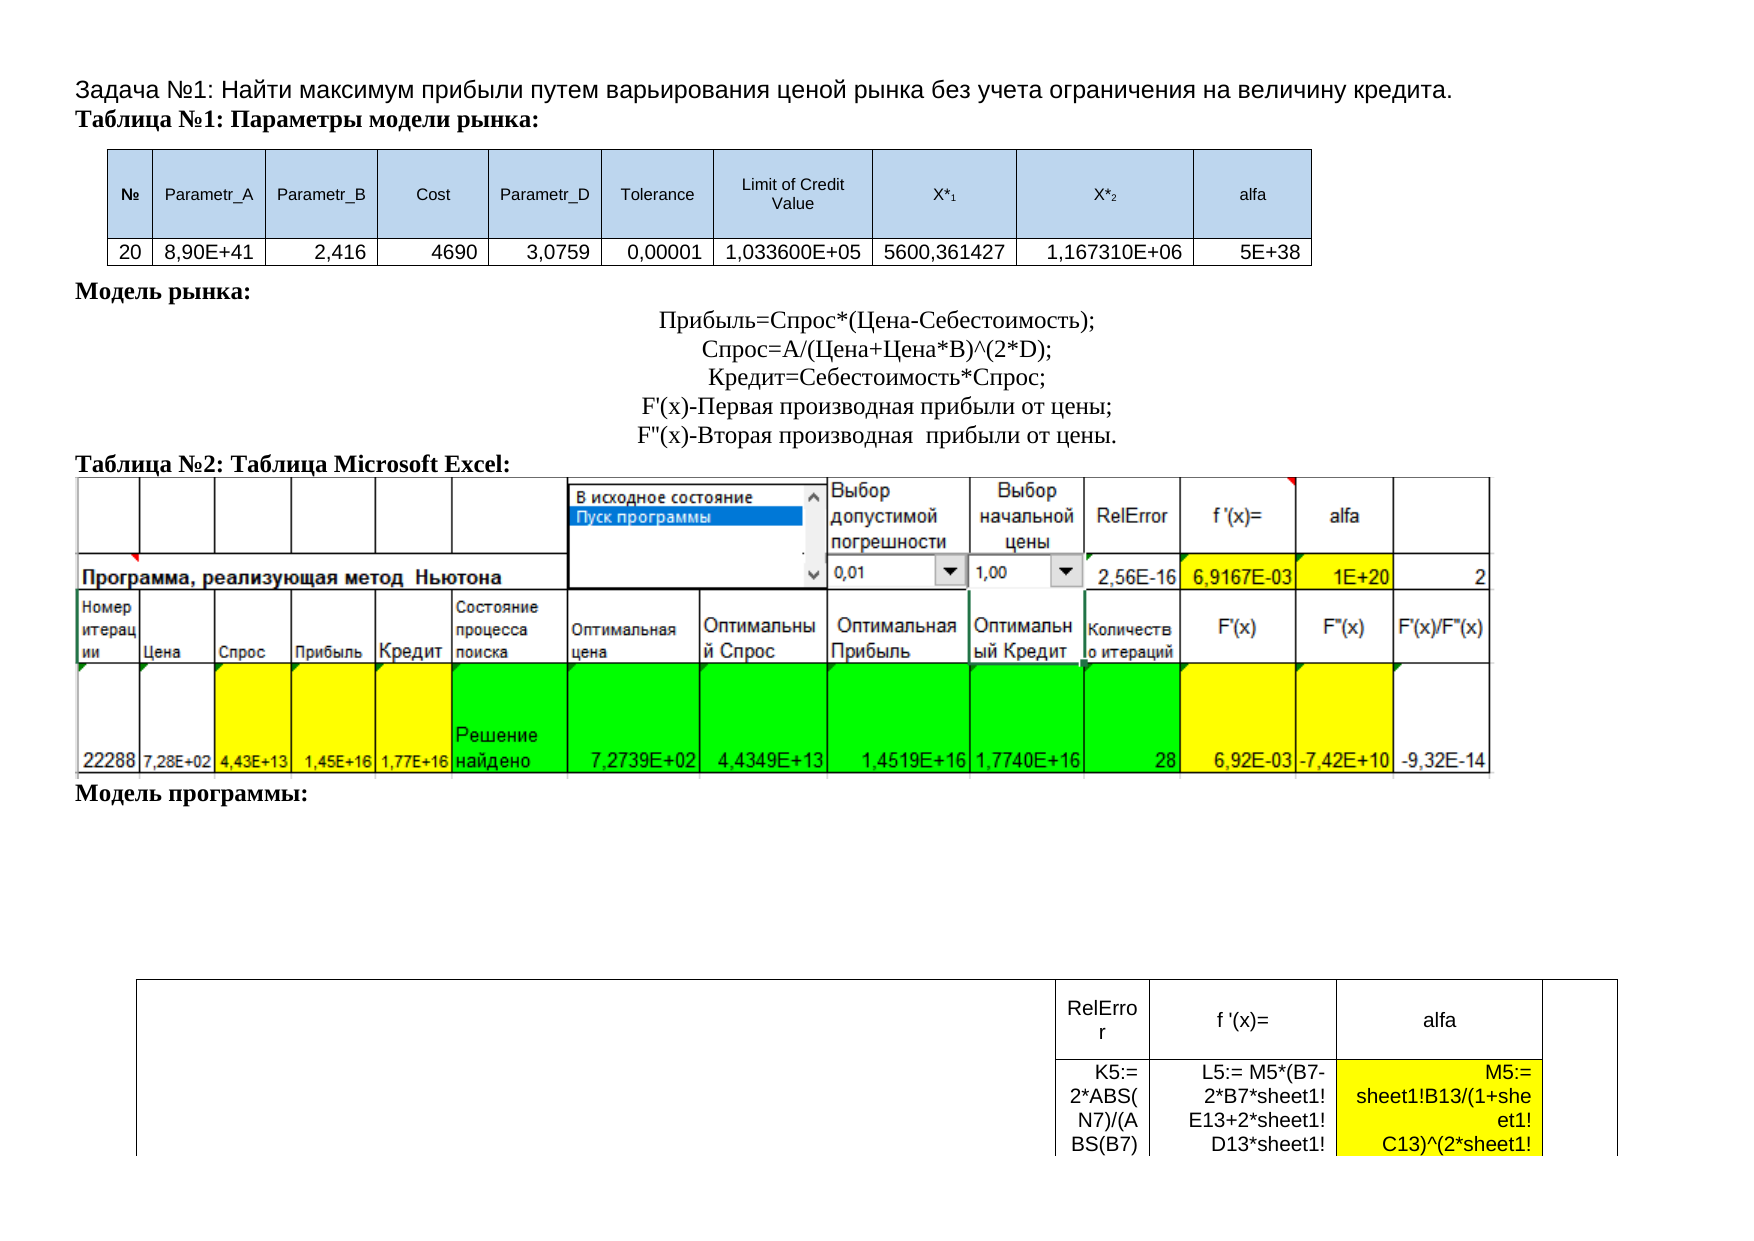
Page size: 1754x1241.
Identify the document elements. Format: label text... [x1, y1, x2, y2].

text Спрос=A/(Цена+Цена*B)^(2*D); [75, 334, 1679, 362]
text F''(x)-Вторая производная прибыли от цены. [75, 420, 1679, 449]
picture [75, 477, 1495, 779]
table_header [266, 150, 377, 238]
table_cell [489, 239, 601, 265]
text Задача №1: Найти максимум прибыли путем варьирования ценой рынка без учета ограничения на величину кредита. [75, 75, 1679, 104]
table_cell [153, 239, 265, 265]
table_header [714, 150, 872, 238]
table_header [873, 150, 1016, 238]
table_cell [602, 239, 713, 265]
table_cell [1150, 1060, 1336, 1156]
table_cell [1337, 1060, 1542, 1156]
text Таблица №1: Параметры модели рынка: [75, 104, 1679, 132]
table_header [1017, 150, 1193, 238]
text Прибыль=Спрос*(Цена-Себестоимость); [75, 305, 1679, 334]
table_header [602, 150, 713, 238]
text F'(x)-Первая производная прибыли от цены; [75, 391, 1679, 420]
text Модель программы: [75, 778, 1679, 807]
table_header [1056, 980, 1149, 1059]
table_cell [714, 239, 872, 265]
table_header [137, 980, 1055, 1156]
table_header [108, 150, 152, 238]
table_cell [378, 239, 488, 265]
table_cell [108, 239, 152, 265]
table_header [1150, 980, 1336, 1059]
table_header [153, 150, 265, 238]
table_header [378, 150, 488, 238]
text Кредит=Себестоимость*Спрос; [75, 362, 1679, 391]
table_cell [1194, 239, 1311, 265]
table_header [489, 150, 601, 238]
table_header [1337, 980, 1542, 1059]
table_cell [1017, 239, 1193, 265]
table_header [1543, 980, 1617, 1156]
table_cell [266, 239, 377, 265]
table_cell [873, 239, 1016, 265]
text Модель рынка: [75, 276, 1679, 305]
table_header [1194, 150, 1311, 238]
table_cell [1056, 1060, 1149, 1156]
text Таблица №2: Таблица Microsoft Excel: [75, 449, 1679, 477]
